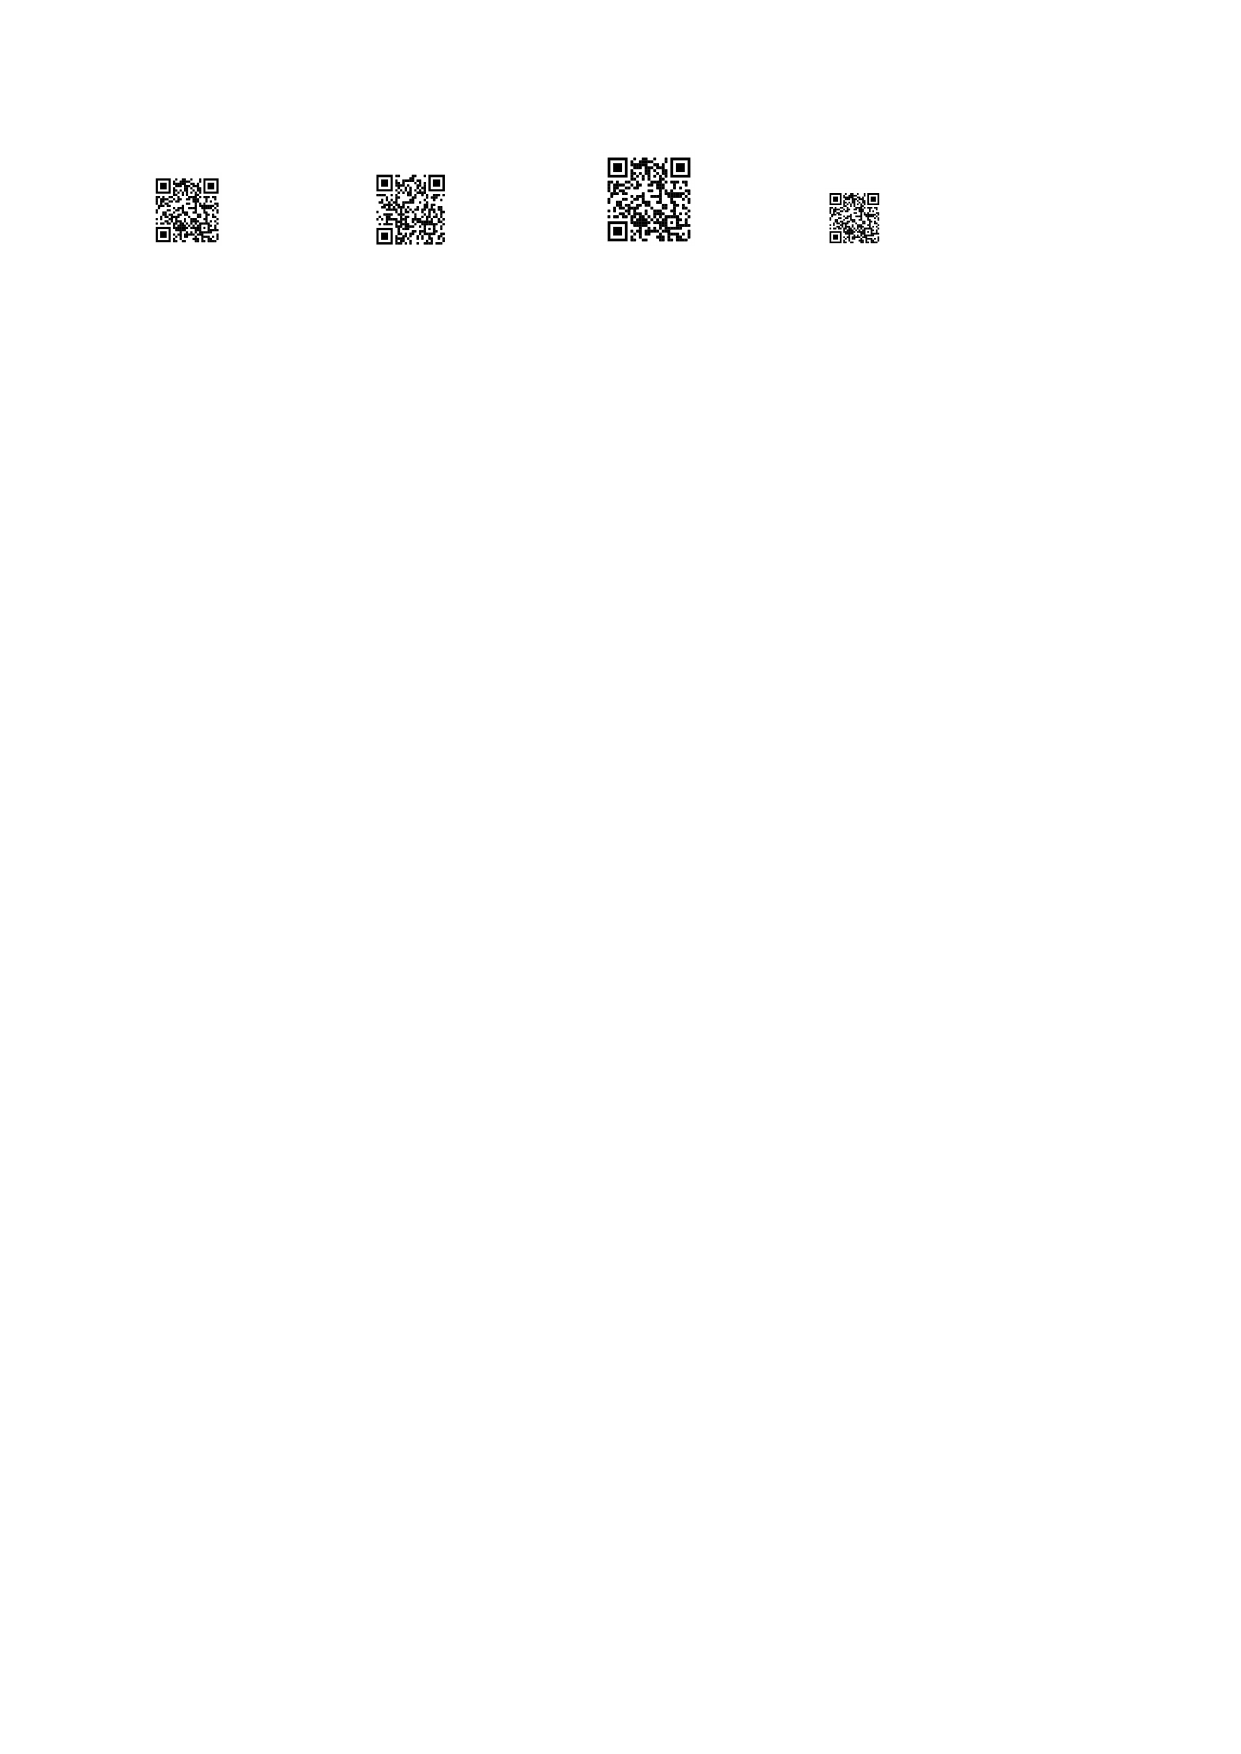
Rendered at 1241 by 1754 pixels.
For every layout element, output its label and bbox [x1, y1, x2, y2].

picture [150, 172, 222, 246]
picture [375, 173, 448, 246]
picture [600, 150, 695, 246]
picture [825, 188, 882, 246]
